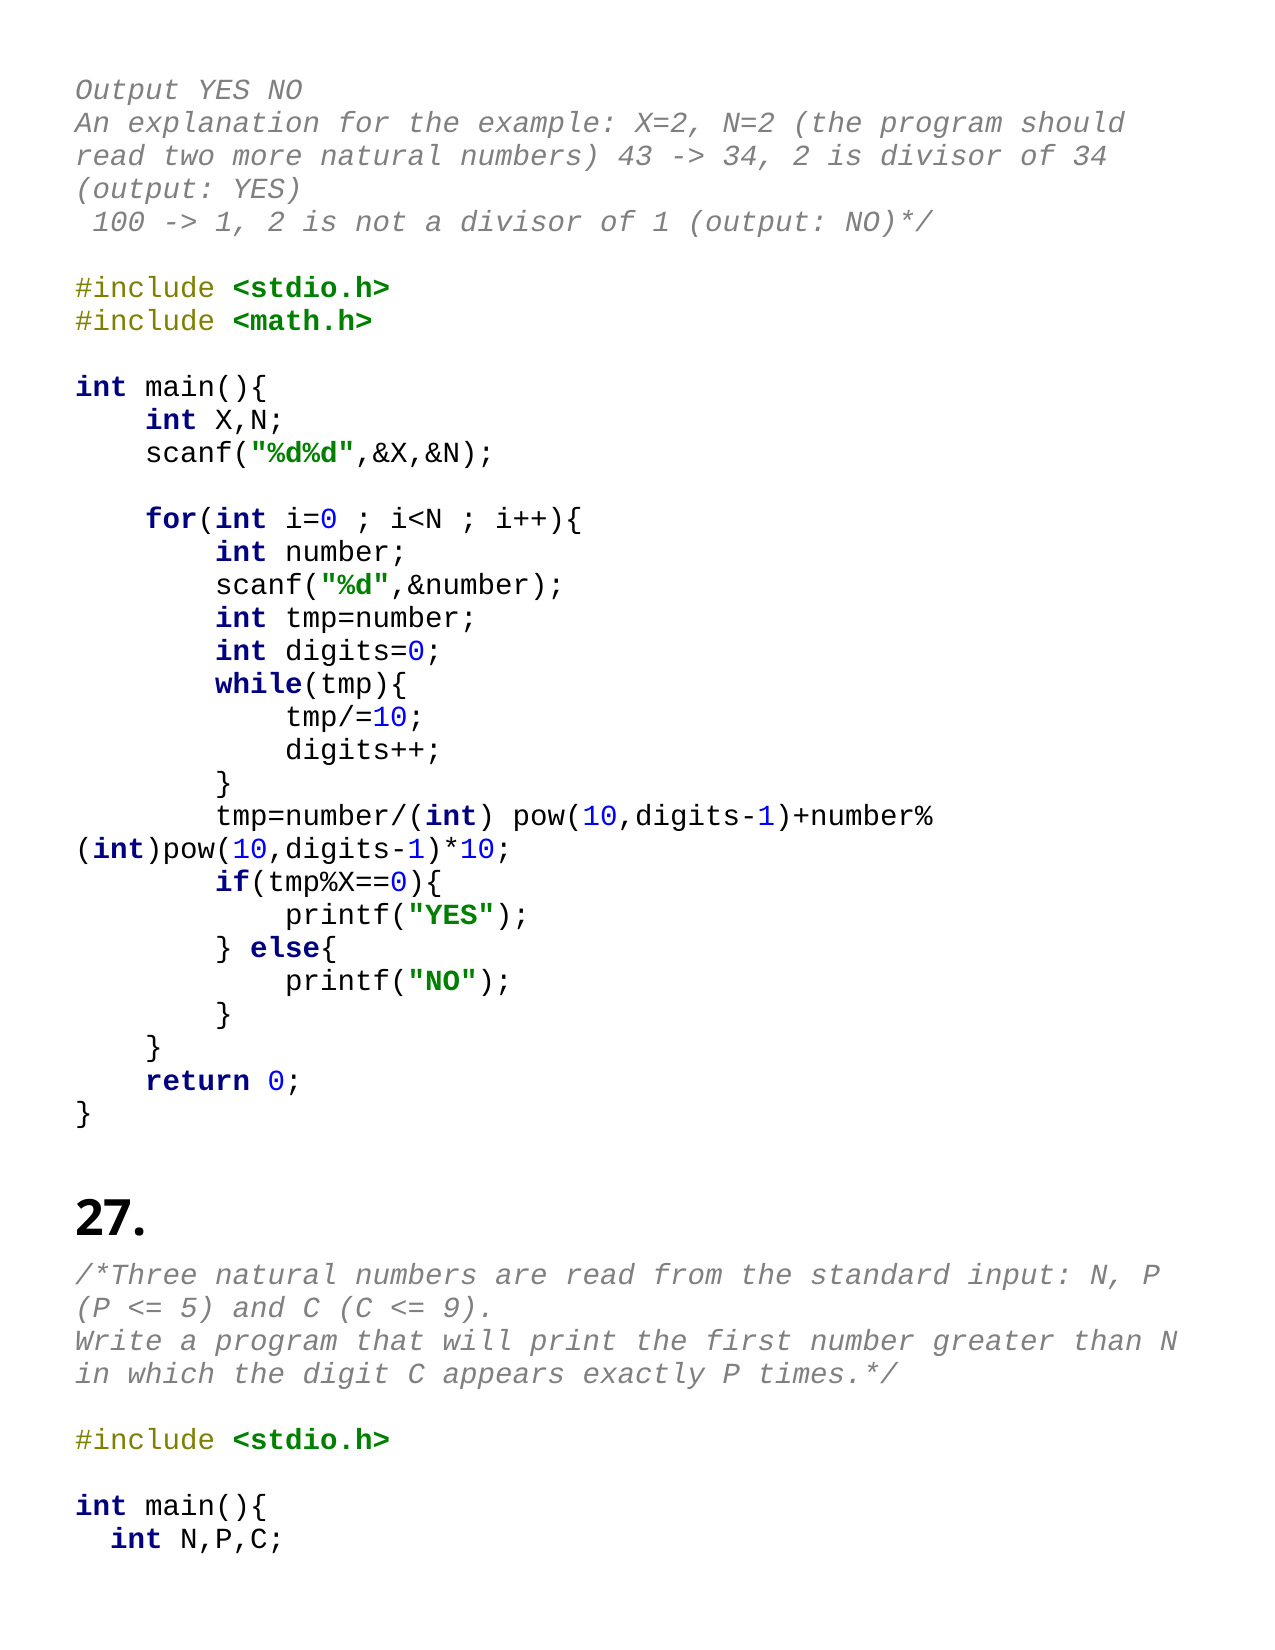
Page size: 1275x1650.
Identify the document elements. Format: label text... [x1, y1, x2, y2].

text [75, 75, 1200, 1132]
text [75, 1260, 1200, 1557]
subtitle 27. [75, 1182, 1200, 1250]
